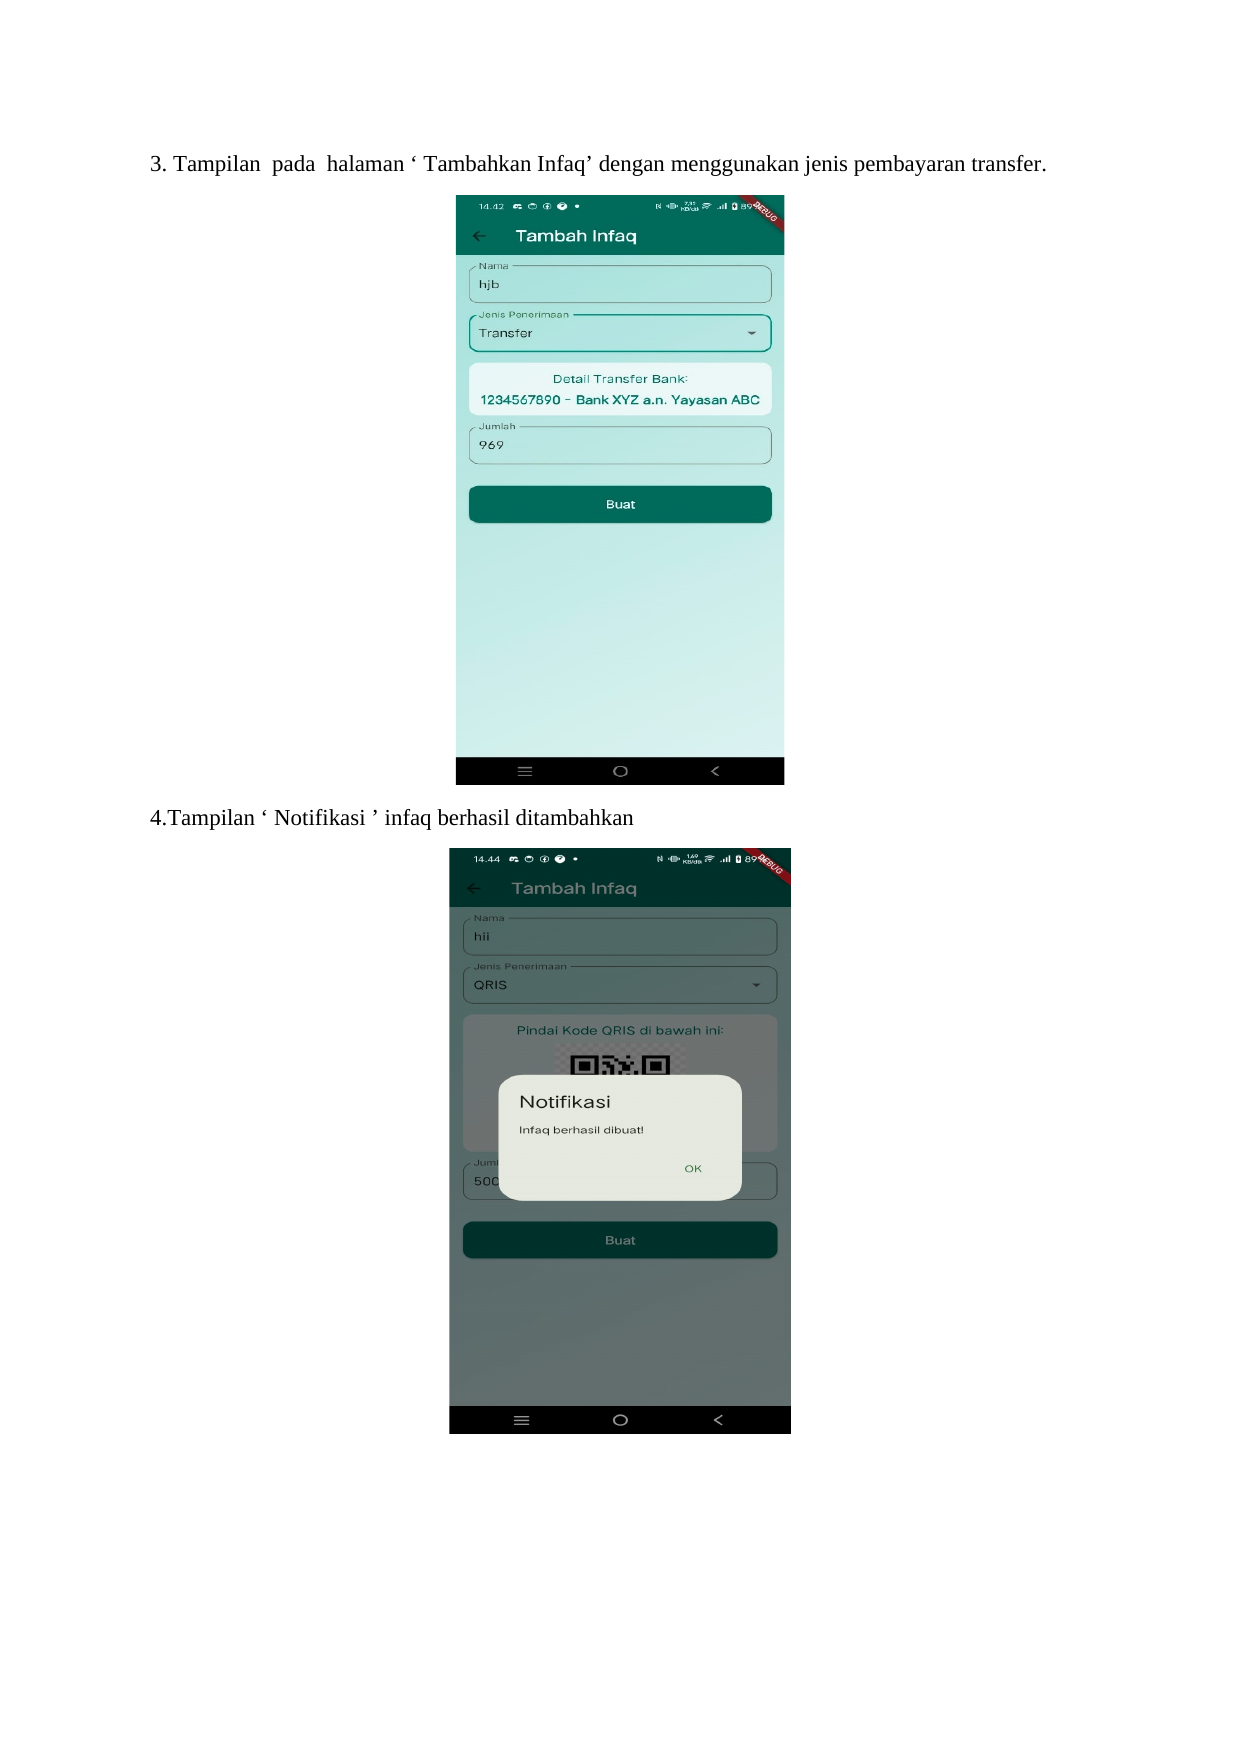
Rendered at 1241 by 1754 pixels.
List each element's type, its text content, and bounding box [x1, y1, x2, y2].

text 4.Tampilan ‘ Notifikasi ’ infaq berhasil ditambahkan [150, 804, 1090, 830]
picture [455, 195, 785, 785]
picture [449, 848, 791, 1434]
text 3. Tampilan pada halaman ‘ Tambahkan Infaq’ dengan menggunakan jenis pembayaran transfer. [150, 150, 1090, 176]
